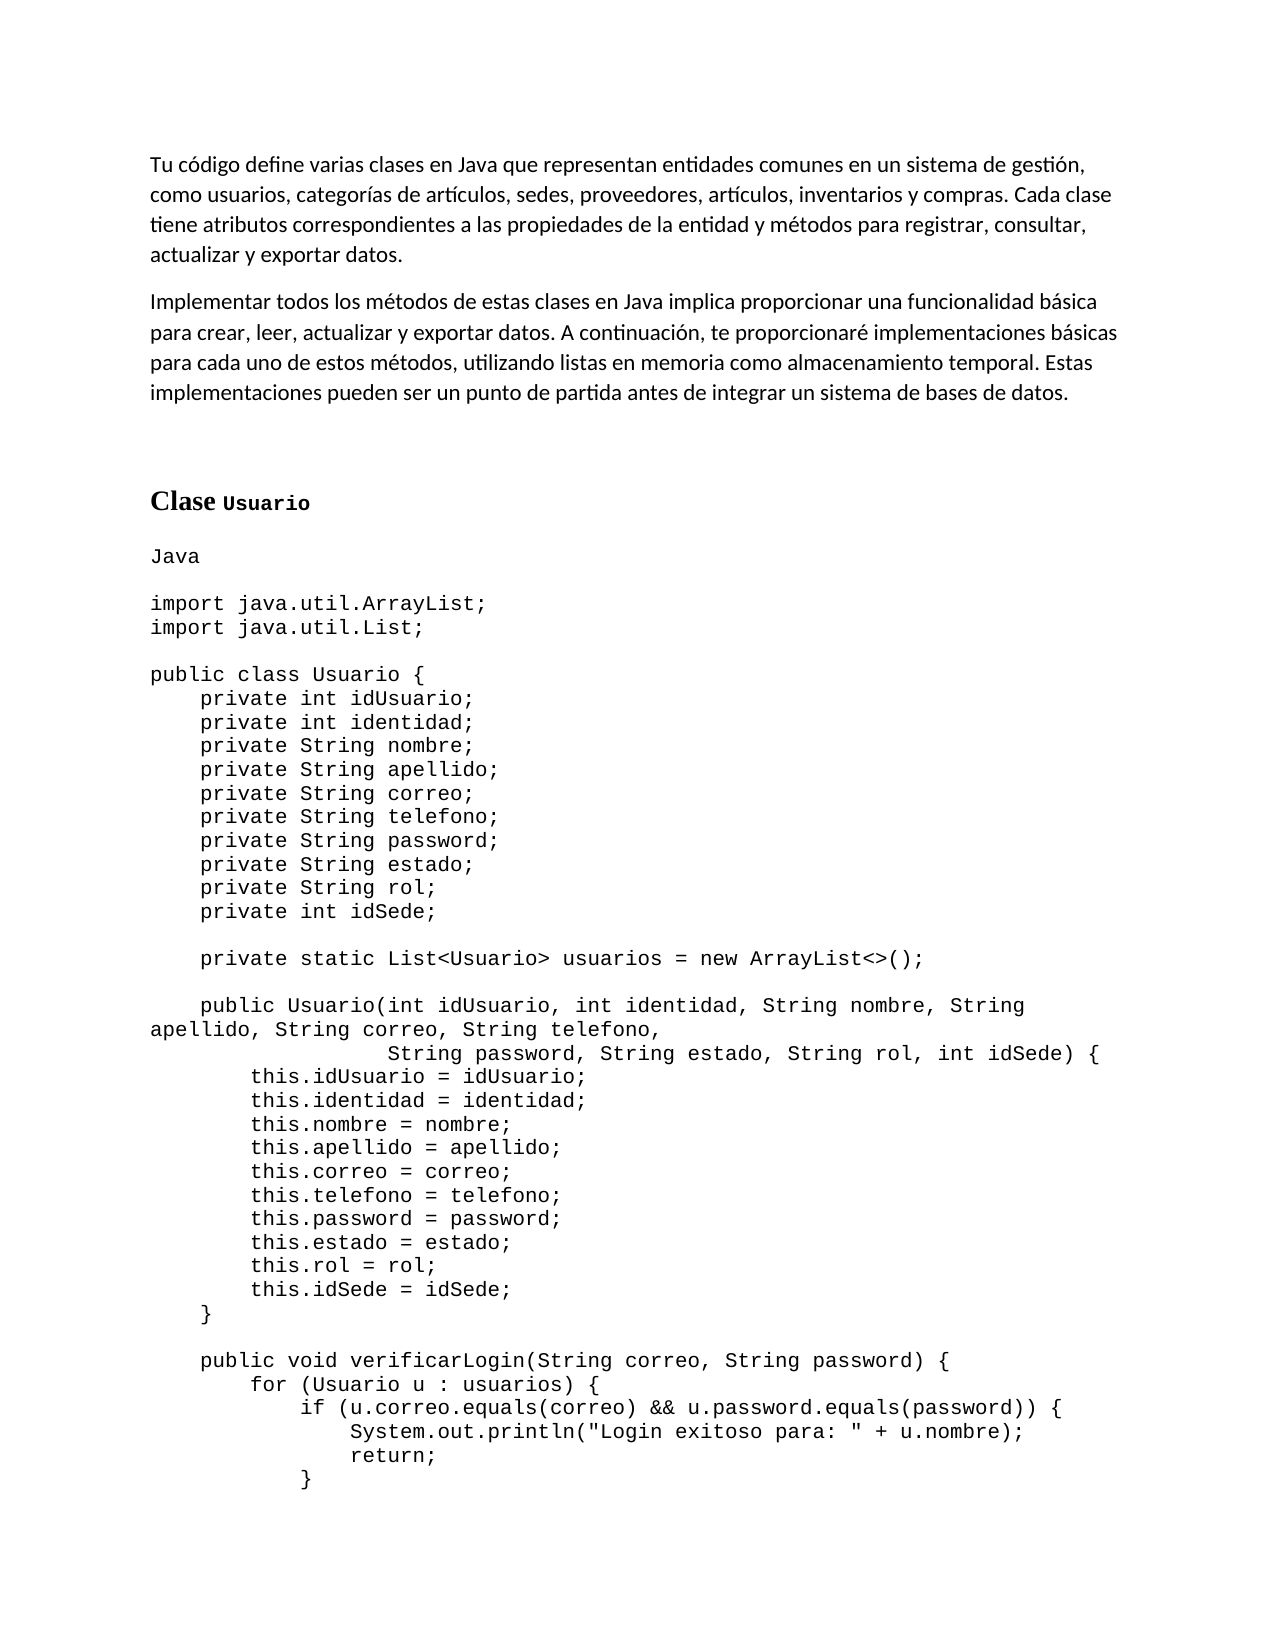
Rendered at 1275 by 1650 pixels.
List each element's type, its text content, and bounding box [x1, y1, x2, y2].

text private int idSede; [150, 901, 1125, 924]
text if (u.correo.equals(correo) && u.password.equals(password)) { [150, 1397, 1125, 1421]
text private int identidad; [150, 712, 1125, 735]
text Tu código define varias clases en Java que representan entidades comunes en un sistema de gestión, como usuarios, categorías de artículos, sedes, proveedores, artículos, inventarios y compras. Cada clase tiene atributos correspondientes a las propiedades de la entidad y métodos para registrar, consultar, actualizar y exportar datos. [150, 150, 1125, 269]
text private static List<Usuario> usuarios = new ArrayList<>(); [150, 948, 1125, 972]
text String password, String estado, String rol, int idSede) { [150, 1043, 1125, 1066]
text System.out.println("Login exitoso para: " + u.nombre); [150, 1421, 1125, 1445]
text public class Usuario { [150, 664, 1125, 688]
text public void verificarLogin(String correo, String password) { [150, 1350, 1125, 1374]
text this.identidad = identidad; [150, 1090, 1125, 1114]
text this.telefono = telefono; [150, 1184, 1125, 1208]
text this.correo = correo; [150, 1161, 1125, 1184]
text this.nombre = nombre; [150, 1114, 1125, 1137]
text return; [150, 1445, 1125, 1468]
text Java [150, 546, 1125, 570]
text this.idSede = idSede; [150, 1279, 1125, 1303]
text private String apellido; [150, 759, 1125, 783]
text this.idUsuario = idUsuario; [150, 1066, 1125, 1090]
text private String telefono; [150, 806, 1125, 830]
text import java.util.List; [150, 617, 1125, 641]
text public Usuario(int idUsuario, int identidad, String nombre, String apellido, String correo, String telefono, [150, 995, 1125, 1043]
text private String password; [150, 830, 1125, 853]
text import java.util.ArrayList; [150, 593, 1125, 617]
text private String rol; [150, 877, 1125, 901]
text this.apellido = apellido; [150, 1137, 1125, 1161]
text for (Usuario u : usuarios) { [150, 1374, 1125, 1397]
text private String nombre; [150, 735, 1125, 759]
text Implementar todos los métodos de estas clases en Java implica proporcionar una funcionalidad básica para crear, leer, actualizar y exportar datos. A continuación, te proporcionaré implementaciones básicas para cada uno de estos métodos, utilizando listas en memoria como almacenamiento temporal. Estas implementaciones pueden ser un punto de partida antes de integrar un sistema de bases de datos. [150, 287, 1125, 406]
text this.rol = rol; [150, 1256, 1125, 1279]
text private String correo; [150, 783, 1125, 806]
text } [150, 1468, 1125, 1492]
text private int idUsuario; [150, 688, 1125, 712]
text Clase Usuario [150, 484, 1125, 517]
text this.password = password; [150, 1208, 1125, 1232]
text this.estado = estado; [150, 1232, 1125, 1256]
text private String estado; [150, 853, 1125, 877]
text } [150, 1303, 1125, 1326]
